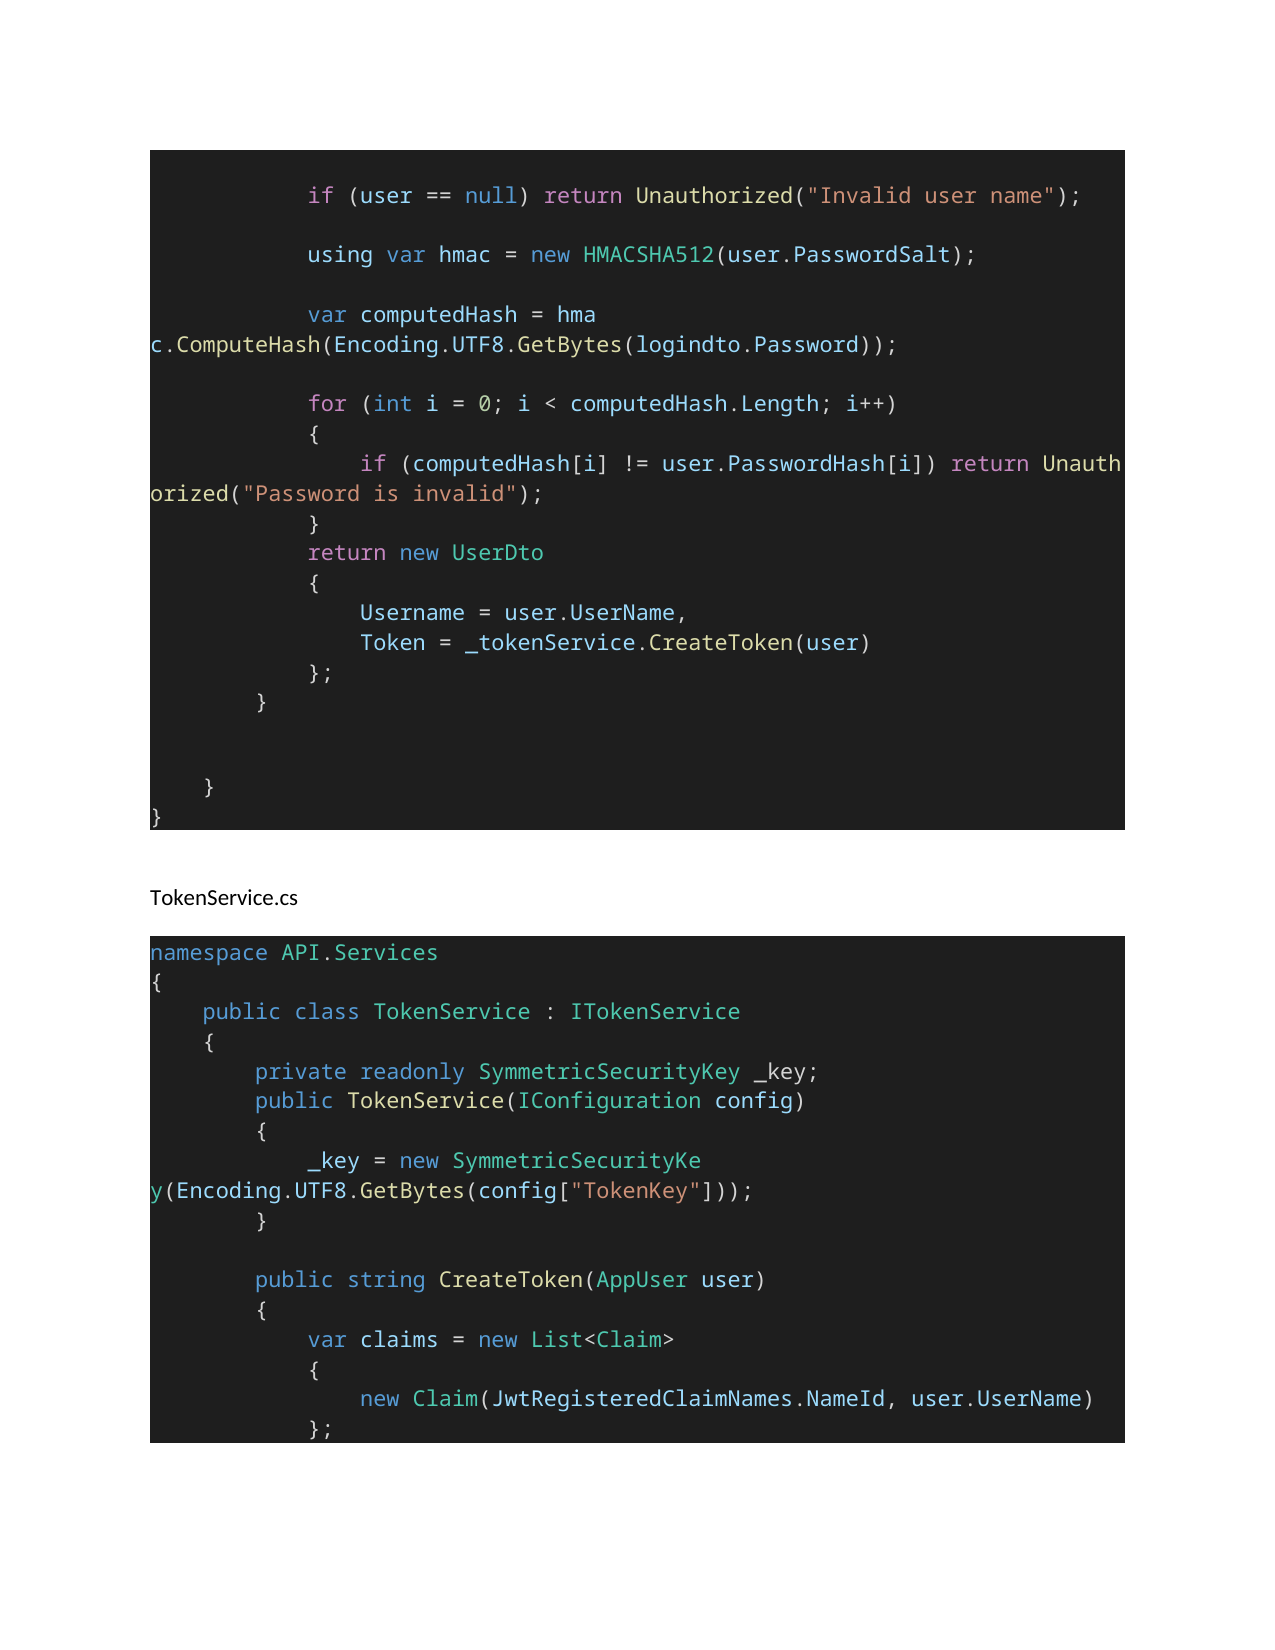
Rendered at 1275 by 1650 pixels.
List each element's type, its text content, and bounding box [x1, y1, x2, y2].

text public TokenService(IConfiguration config) [150, 1085, 1125, 1115]
text public string CreateToken(AppUser user) [150, 1264, 1125, 1294]
text var claims = new List<Claim> [150, 1324, 1125, 1353]
text namespace API.Services [150, 936, 1125, 966]
text using var hmac = new HMACSHA512(user.PasswordSalt); [150, 239, 1125, 269]
text { [150, 567, 1125, 597]
text var computedHash = hmac.ComputeHash(Encoding.UTF8.GetBytes(logindto.Password)); [150, 299, 1125, 358]
text } [150, 507, 1125, 537]
text }; [150, 656, 1125, 686]
text { [150, 1353, 1125, 1383]
text return new UserDto [150, 537, 1125, 567]
text Token = _tokenService.CreateToken(user) [150, 627, 1125, 656]
text } [150, 771, 1125, 801]
text } [150, 686, 1125, 716]
text { [150, 418, 1125, 448]
text { [150, 1294, 1125, 1324]
text private readonly SymmetricSecurityKey _key; [150, 1056, 1125, 1085]
text public class TokenService : ITokenService [150, 996, 1125, 1026]
text if (computedHash[i] != user.PasswordHash[i]) return Unauthorized("Password is invalid"); [150, 448, 1125, 507]
text } [150, 801, 1125, 830]
text { [150, 966, 1125, 996]
text new Claim(JwtRegisteredClaimNames.NameId, user.UserName) [150, 1383, 1125, 1413]
text Username = user.UserName, [150, 597, 1125, 627]
text { [150, 1026, 1125, 1056]
text for (int i = 0; i < computedHash.Length; i++) [150, 388, 1125, 418]
text if (user == null) return Unauthorized("Invalid user name"); [150, 180, 1125, 209]
text _key = new SymmetricSecurityKey(Encoding.UTF8.GetBytes(config["TokenKey"])); [150, 1145, 1125, 1204]
text }; [150, 1413, 1125, 1443]
text TokenService.cs [150, 883, 1125, 911]
text } [150, 1204, 1125, 1234]
text { [150, 1115, 1125, 1145]
